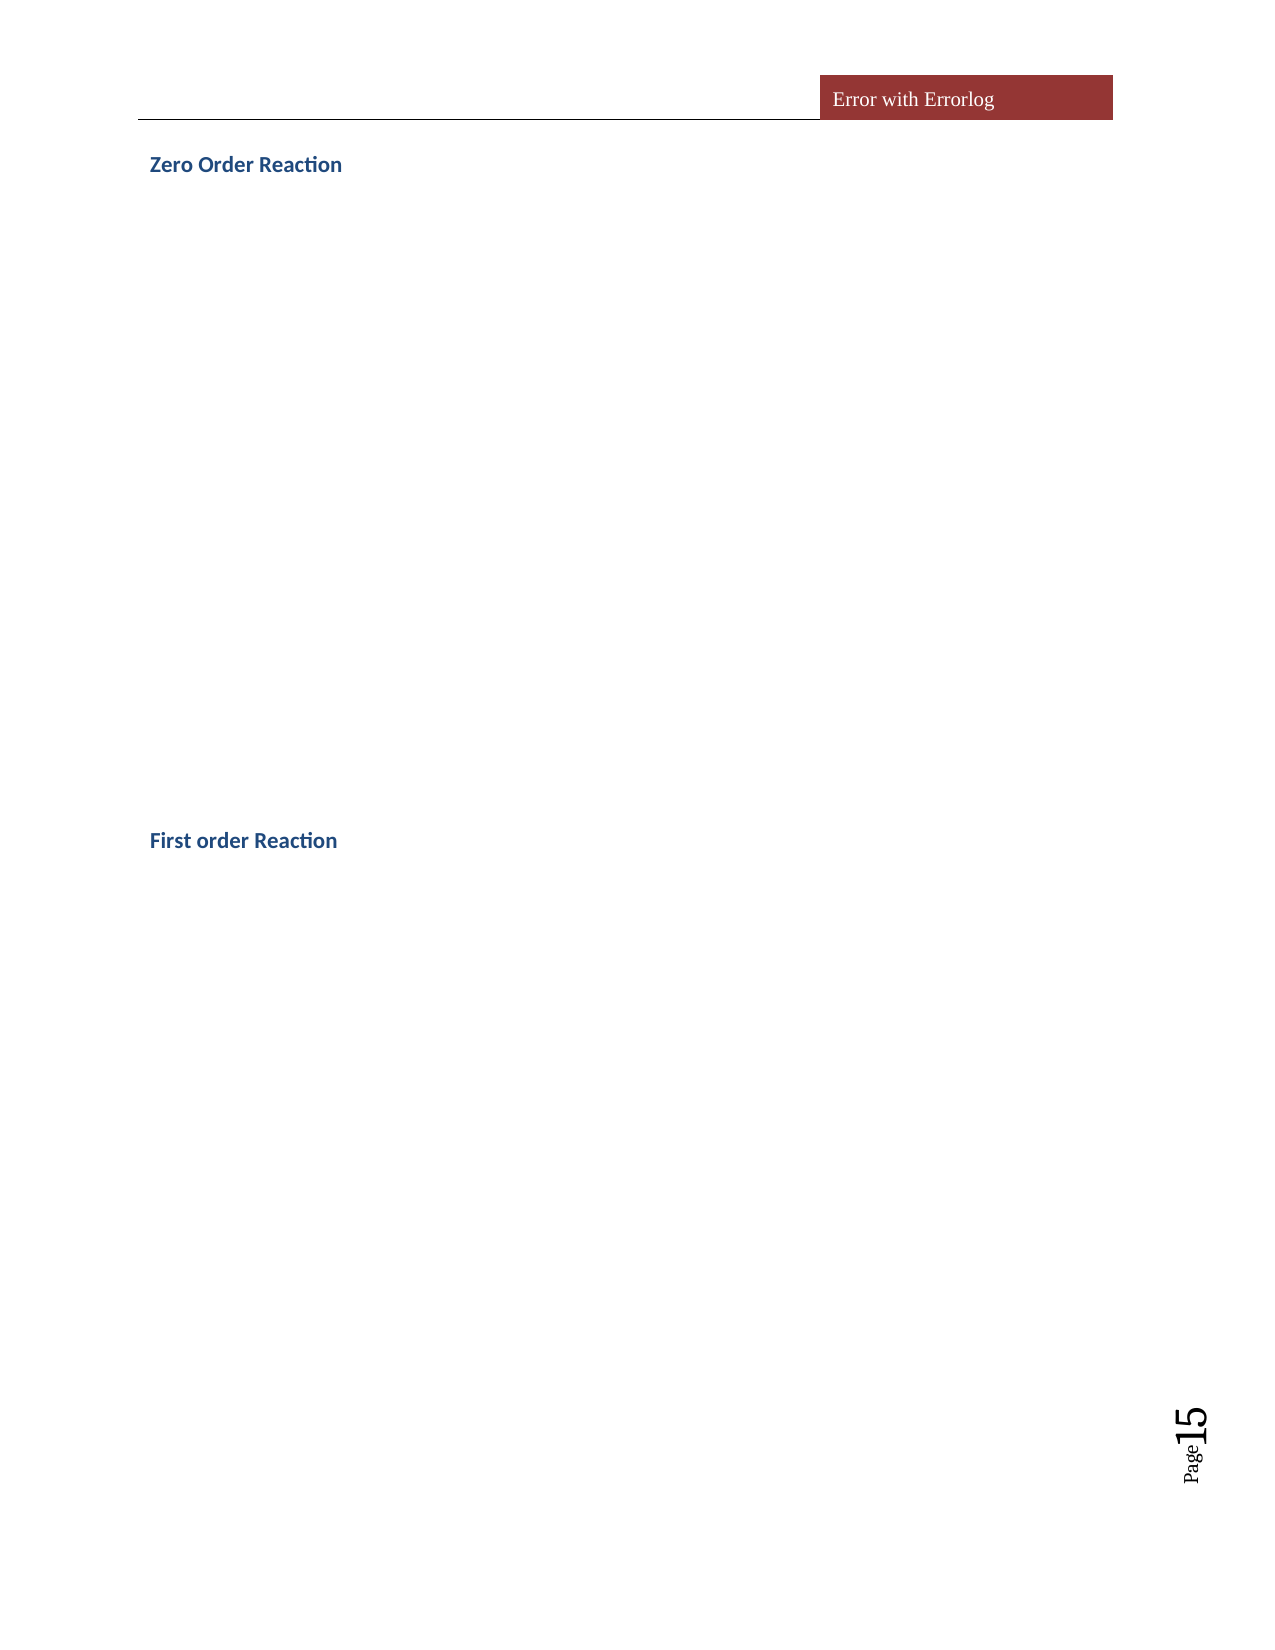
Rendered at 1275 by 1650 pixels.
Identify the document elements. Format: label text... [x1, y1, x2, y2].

text Zero Order Reaction [150, 150, 1125, 178]
text First order Reaction [150, 826, 1125, 854]
